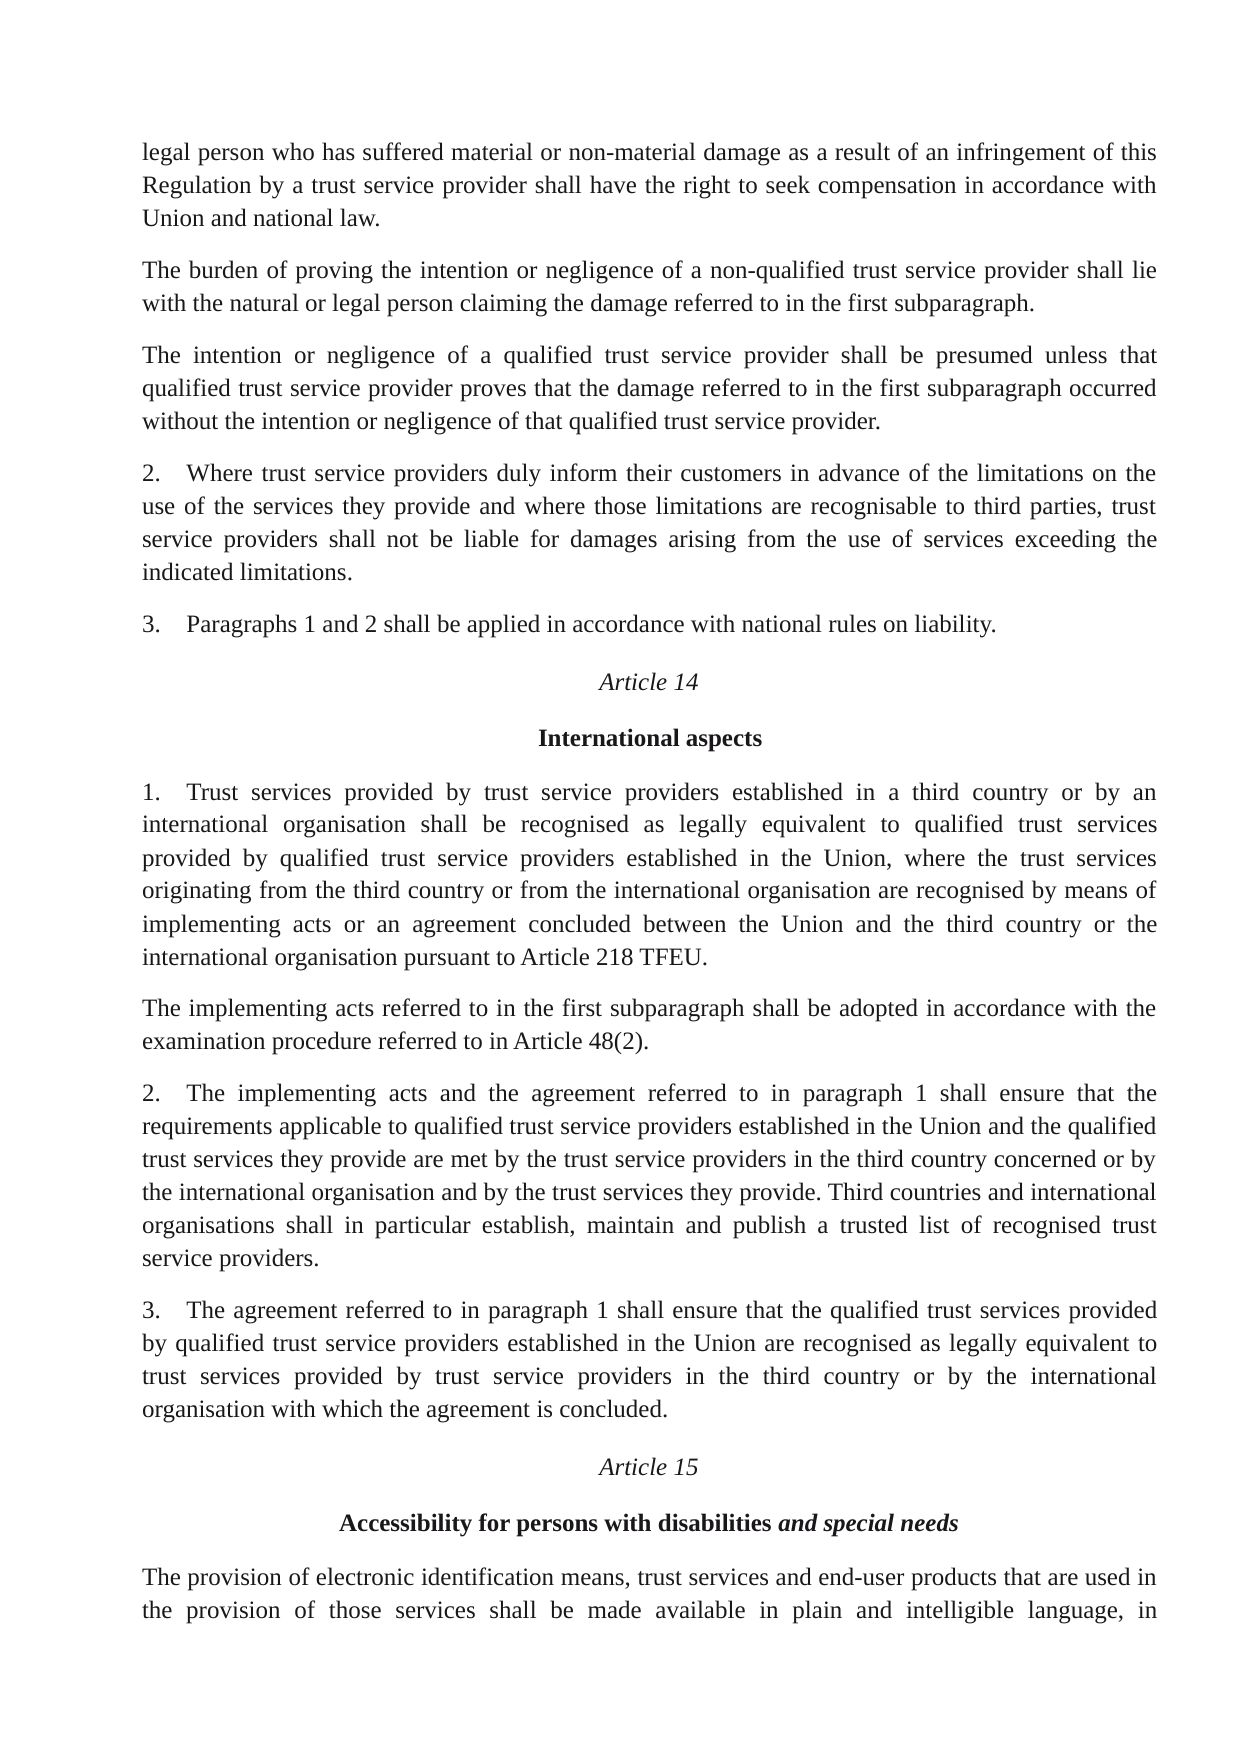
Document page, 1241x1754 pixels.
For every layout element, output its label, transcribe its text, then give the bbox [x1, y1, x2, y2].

text The implementing acts and the agreement referred to in paragraph 1 shall ensure that the requirements applicable to qualified trust service providers established in the Union and the qualified trust services they provide are met by the trust service providers in the third country concerned or by the international organisation and by the trust services they provide. Third countries and international organisations shall in particular establish, maintain and publish a trusted list of recognised trust service providers. [142, 1078, 1158, 1272]
text Where trust service providers duly inform their customers in advance of the limitations on the use of the services they provide and where those limitations are recognisable to third parties, trust service providers shall not be liable for damages arising from the use of services exceeding the indicated limitations. [142, 458, 1158, 586]
text Article 15 [142, 1452, 1158, 1481]
subtitle International aspects [142, 723, 1158, 752]
subtitle Accessibility for persons with disabilities and special needs [142, 1508, 1158, 1537]
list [142, 137, 1158, 232]
text The burden of proving the intention or negligence of a non-qualified trust service provider shall lie with the natural or legal person claiming the damage referred to in the first subparagraph. [142, 255, 1158, 317]
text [142, 1562, 1158, 1624]
list Trust services provided by trust service providers established in a third country or by an international organisation shall be recognised as legally equivalent to qualified trust services provided by qualified trust service providers established in the Union, where the trust services originating from the third country or from the international organisation are recognised by means of implementing acts or an agreement concluded between the Union and the third country or the international organisation pursuant to Article 218 TFEU. [142, 777, 1158, 970]
text The agreement referred to in paragraph 1 shall ensure that the qualified trust services provided by qualified trust service providers established in the Union are recognised as legally equivalent to trust services provided by trust service providers in the third country or by the international organisation with which the agreement is concluded. [142, 1295, 1158, 1423]
text Article 14 [142, 667, 1158, 696]
text The implementing acts referred to in the first subparagraph shall be adopted in accordance with the examination procedure referred to in Article 48(2). [142, 993, 1158, 1055]
text The intention or negligence of a qualified trust service provider shall be presumed unless that qualified trust service provider proves that the damage referred to in the first subparagraph occurred without the intention or negligence of that qualified trust service provider. [142, 340, 1158, 435]
text Paragraphs 1 and 2 shall be applied in accordance with national rules on liability. [142, 609, 1158, 637]
